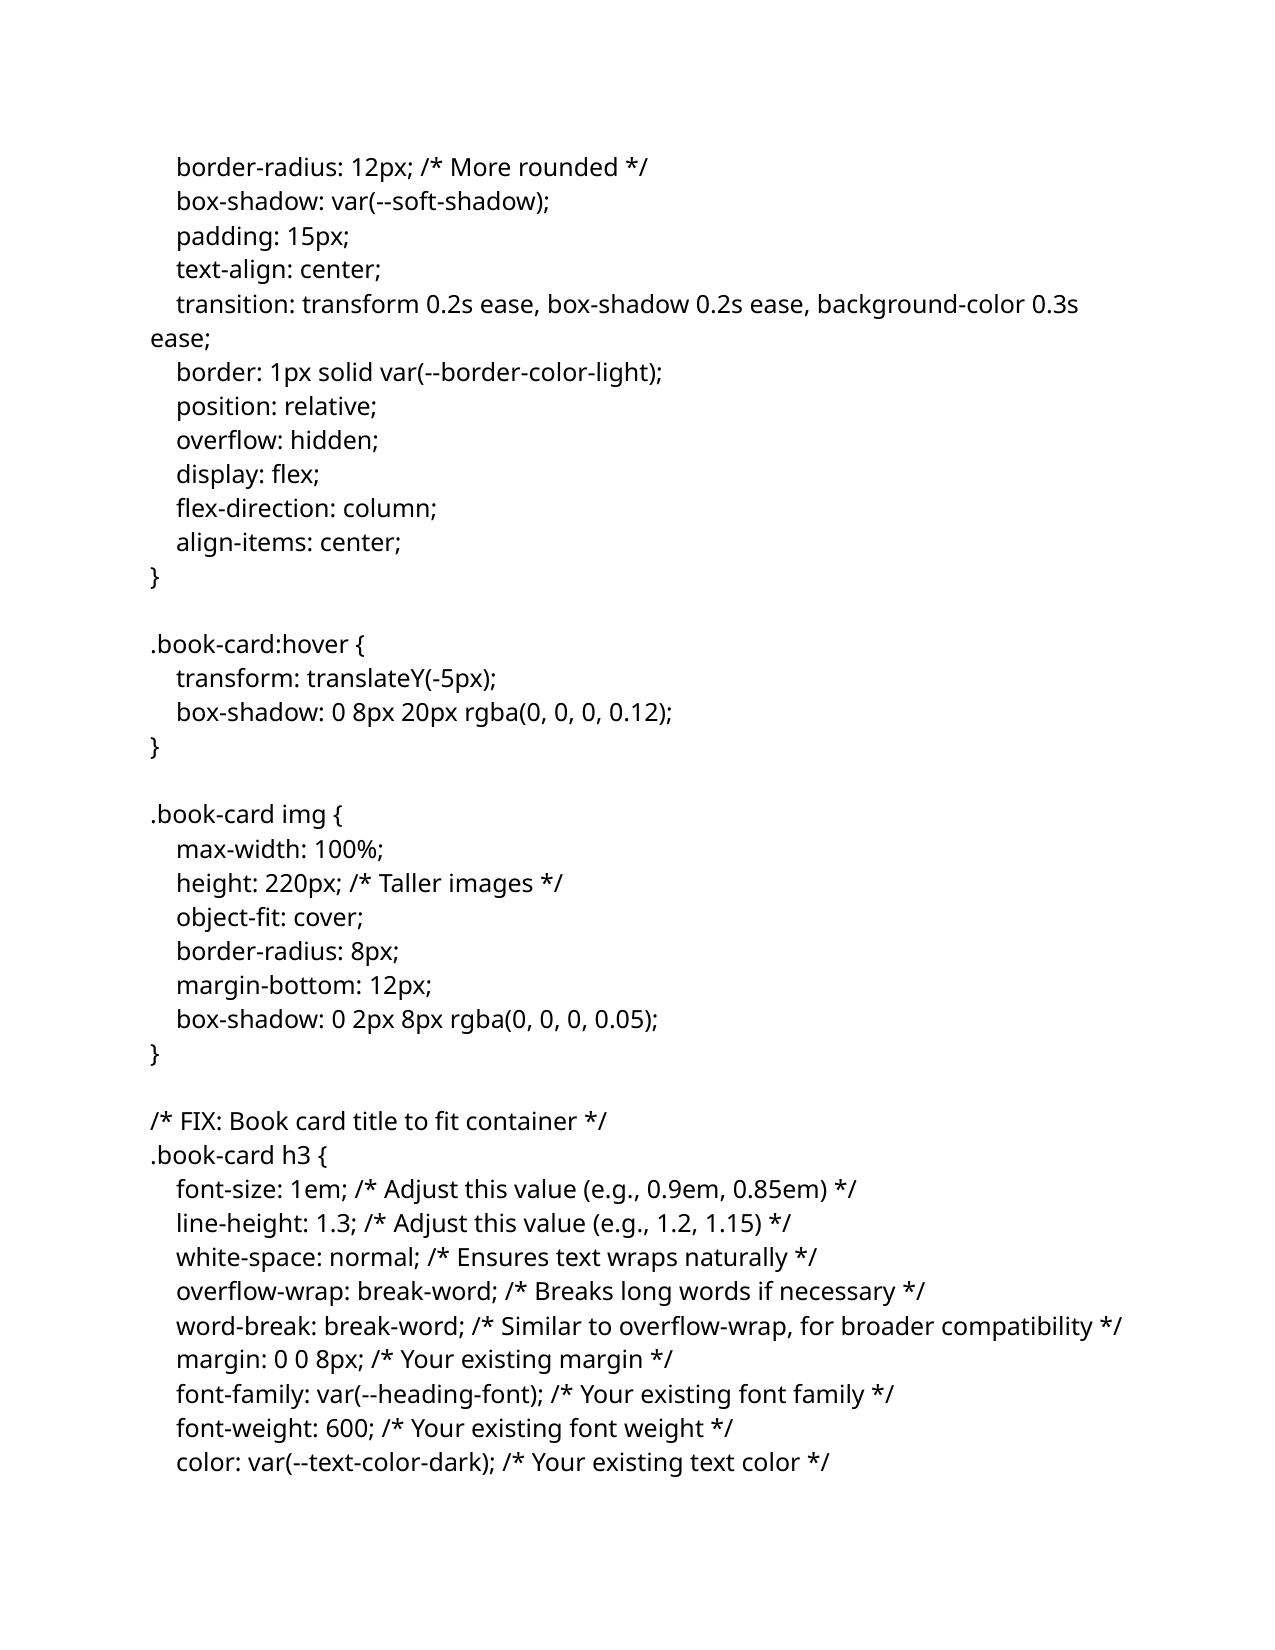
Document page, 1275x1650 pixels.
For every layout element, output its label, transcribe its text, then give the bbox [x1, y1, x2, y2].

text .book-card img { [150, 797, 1125, 831]
text margin: 0 0 8px; /* Your existing margin */ [150, 1342, 1125, 1376]
text height: 220px; /* Taller images */ [150, 865, 1125, 899]
text transform: translateY(-5px); [150, 661, 1125, 695]
text transition: transform 0.2s ease, box-shadow 0.2s ease, background-color 0.3s ease; [150, 286, 1125, 354]
text max-width: 100%; [150, 831, 1125, 865]
text font-weight: 600; /* Your existing font weight */ [150, 1410, 1125, 1444]
text overflow: hidden; [150, 422, 1125, 457]
text } [150, 559, 1125, 593]
text margin-bottom: 12px; [150, 967, 1125, 1002]
text .book-card:hover { [150, 627, 1125, 661]
text border-radius: 12px; /* More rounded */ [150, 150, 1125, 184]
text align-items: center; [150, 525, 1125, 559]
text white-space: normal; /* Ensures text wraps naturally */ [150, 1240, 1125, 1274]
text padding: 15px; [150, 218, 1125, 252]
text object-fit: cover; [150, 899, 1125, 933]
text } [150, 729, 1125, 763]
text flex-direction: column; [150, 491, 1125, 525]
text box-shadow: var(--soft-shadow); [150, 184, 1125, 218]
text border-radius: 8px; [150, 933, 1125, 967]
text display: flex; [150, 457, 1125, 491]
text color: var(--text-color-dark); /* Your existing text color */ [150, 1444, 1125, 1478]
text position: relative; [150, 388, 1125, 422]
text .book-card h3 { [150, 1138, 1125, 1172]
text line-height: 1.3; /* Adjust this value (e.g., 1.2, 1.15) */ [150, 1206, 1125, 1240]
text /* FIX: Book card title to fit container */ [150, 1104, 1125, 1138]
text font-size: 1em; /* Adjust this value (e.g., 0.9em, 0.85em) */ [150, 1172, 1125, 1206]
text box-shadow: 0 2px 8px rgba(0, 0, 0, 0.05); [150, 1002, 1125, 1036]
text text-align: center; [150, 252, 1125, 286]
text } [150, 1036, 1125, 1070]
text font-family: var(--heading-font); /* Your existing font family */ [150, 1376, 1125, 1410]
text overflow-wrap: break-word; /* Breaks long words if necessary */ [150, 1274, 1125, 1308]
text box-shadow: 0 8px 20px rgba(0, 0, 0, 0.12); [150, 695, 1125, 729]
text word-break: break-word; /* Similar to overflow-wrap, for broader compatibility */ [150, 1308, 1125, 1342]
text border: 1px solid var(--border-color-light); [150, 354, 1125, 388]
